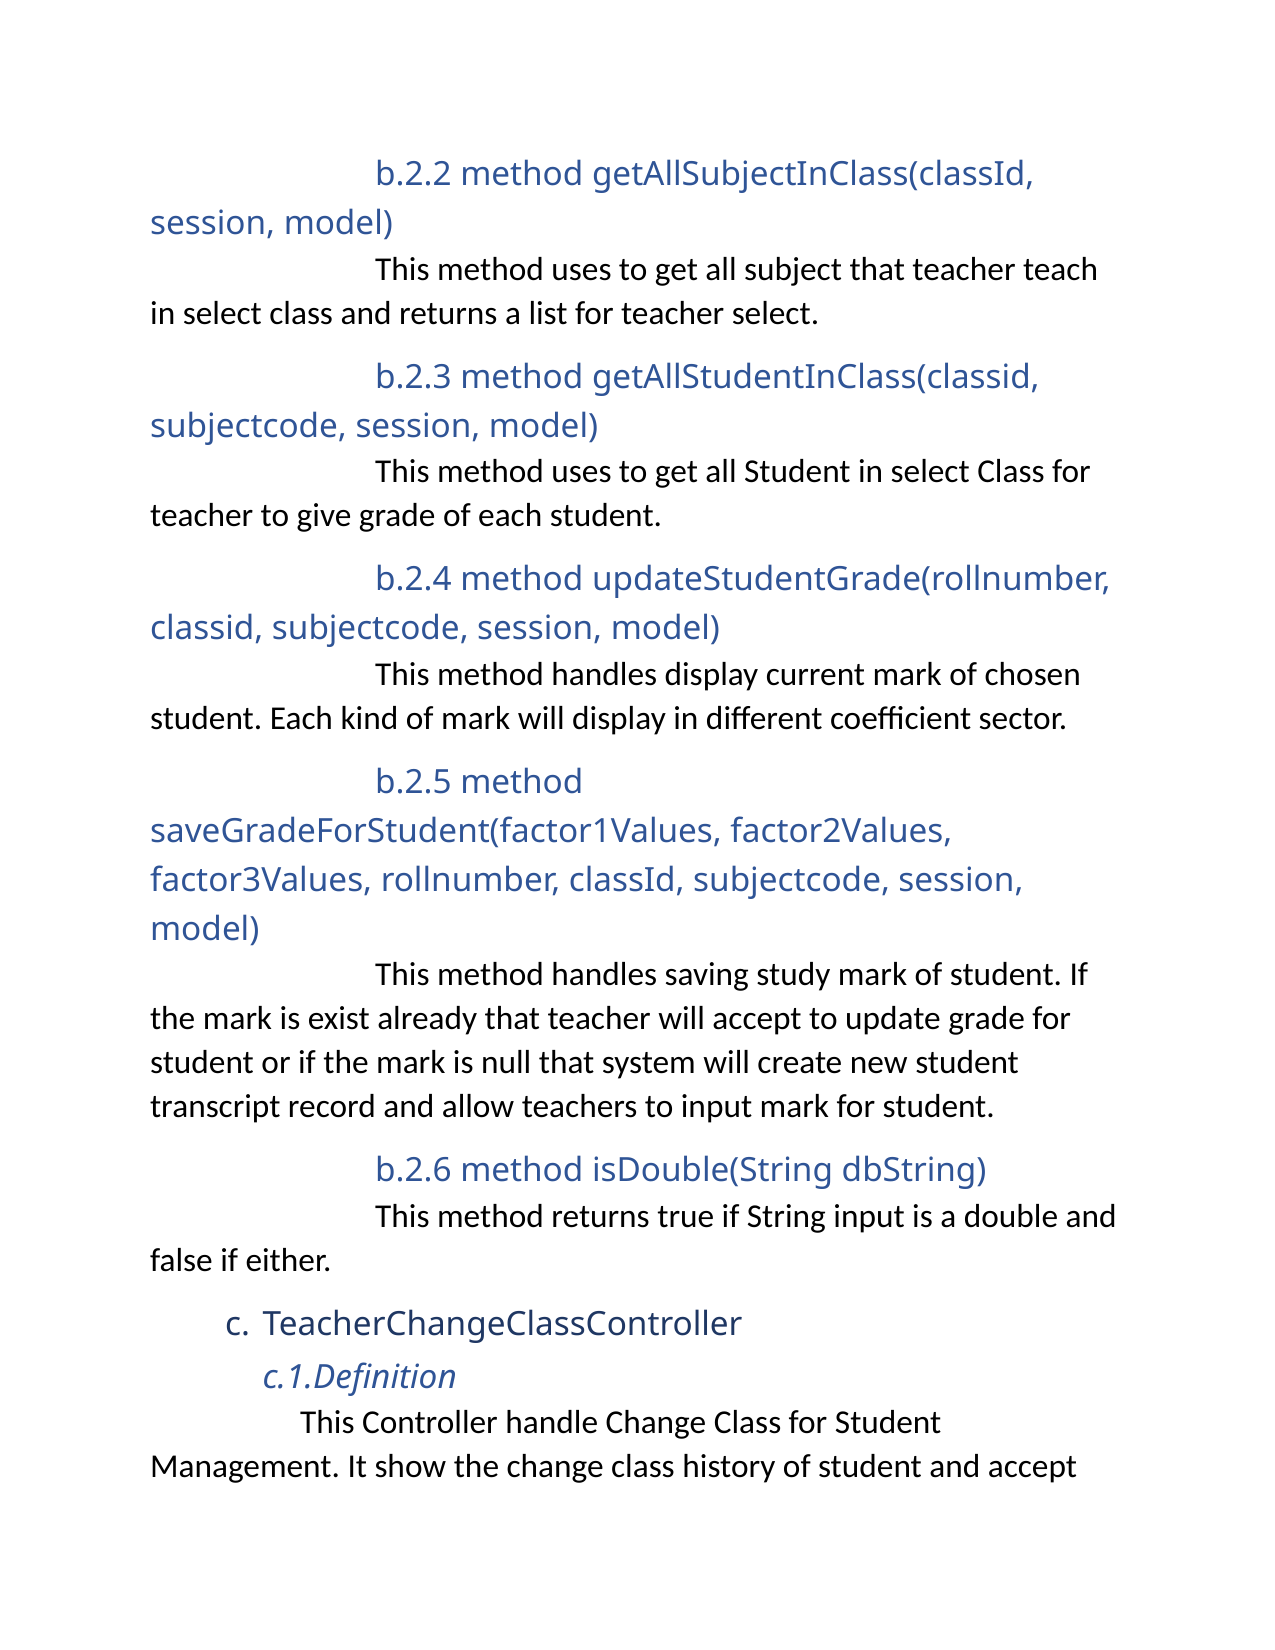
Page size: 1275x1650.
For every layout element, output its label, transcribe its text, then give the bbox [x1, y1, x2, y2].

text This method uses to get all Student in select Class for teacher to give grade of each student. [150, 450, 1125, 535]
subtitle c.1.Definition [262, 1352, 1125, 1398]
subtitle b.2.2 method getAllSubjectInClass(classId, session, model) [150, 150, 1125, 244]
subtitle b.2.3 method getAllStudentInClass(classid, subjectcode, session, model) [150, 352, 1125, 447]
text This method handles display current mark of chosen student. Each kind of mark will display in different coefficient sector. [150, 653, 1125, 738]
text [150, 1401, 1125, 1486]
text This method returns true if String input is a double and false if either. [150, 1195, 1125, 1279]
text This method uses to get all subject that teacher teach in select class and returns a list for teacher select. [150, 248, 1125, 333]
subtitle b.2.6 method isDouble(String dbString) [150, 1146, 1125, 1191]
text This method handles saving study mark of student. If the mark is exist already that teacher will accept to update grade for student or if the mark is null that system will create new student transcript record and allow teachers to input mark for student. [150, 953, 1125, 1126]
subtitle TeacherChangeClassController [225, 1299, 1125, 1345]
subtitle b.2.4 method updateStudentGrade(rollnumber, classid, subjectcode, session, model) [150, 555, 1125, 649]
subtitle b.2.5 method saveGradeForStudent(factor1Values, factor2Values, factor3Values, rollnumber, classId, subjectcode, session, model) [150, 757, 1125, 950]
